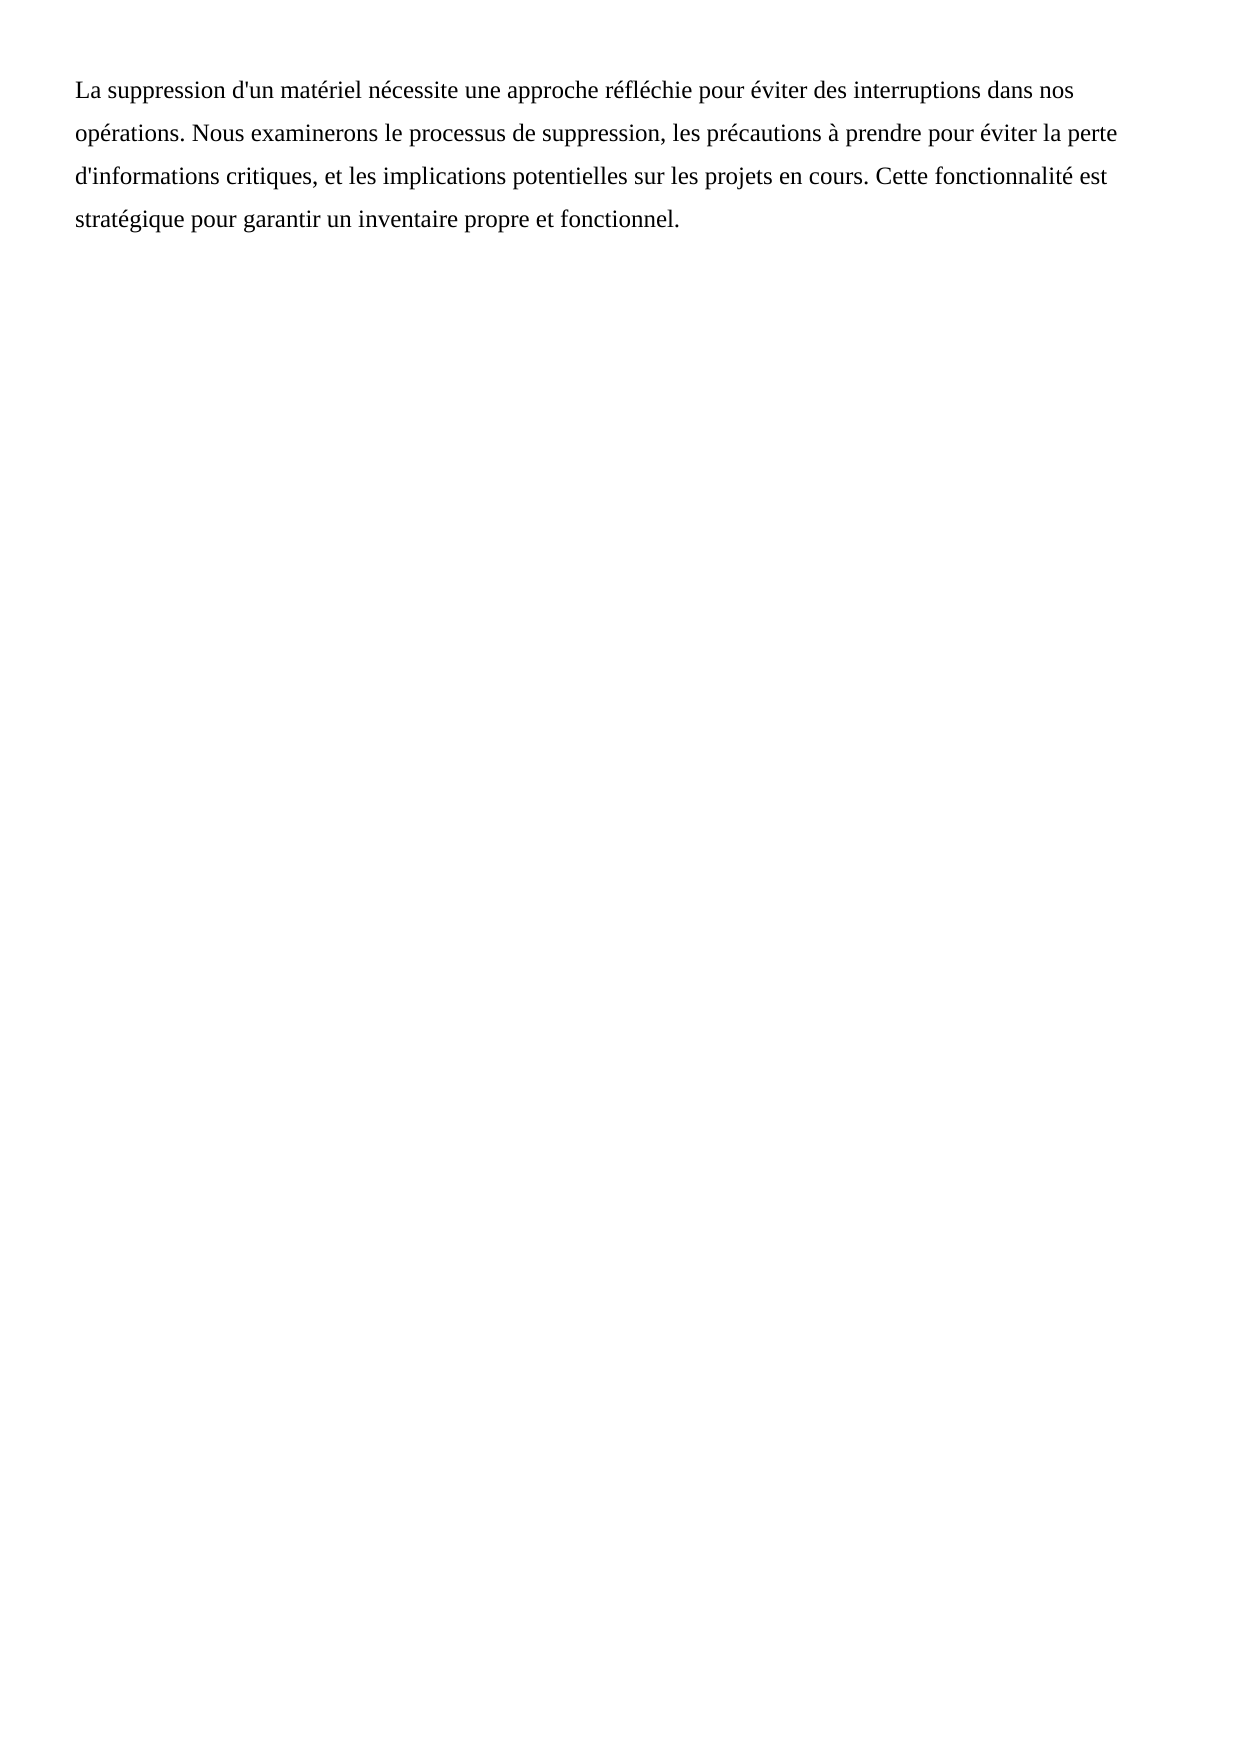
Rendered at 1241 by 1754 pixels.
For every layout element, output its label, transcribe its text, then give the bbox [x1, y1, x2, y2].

text La suppression d'un matériel nécessite une approche réfléchie pour éviter des interruptions dans nos opérations. Nous examinerons le processus de suppression, les précautions à prendre pour éviter la perte d'informations critiques, et les implications potentielles sur les projets en cours. Cette fonctionnalité est stratégique pour garantir un inventaire propre et fonctionnel. [75, 75, 1165, 233]
